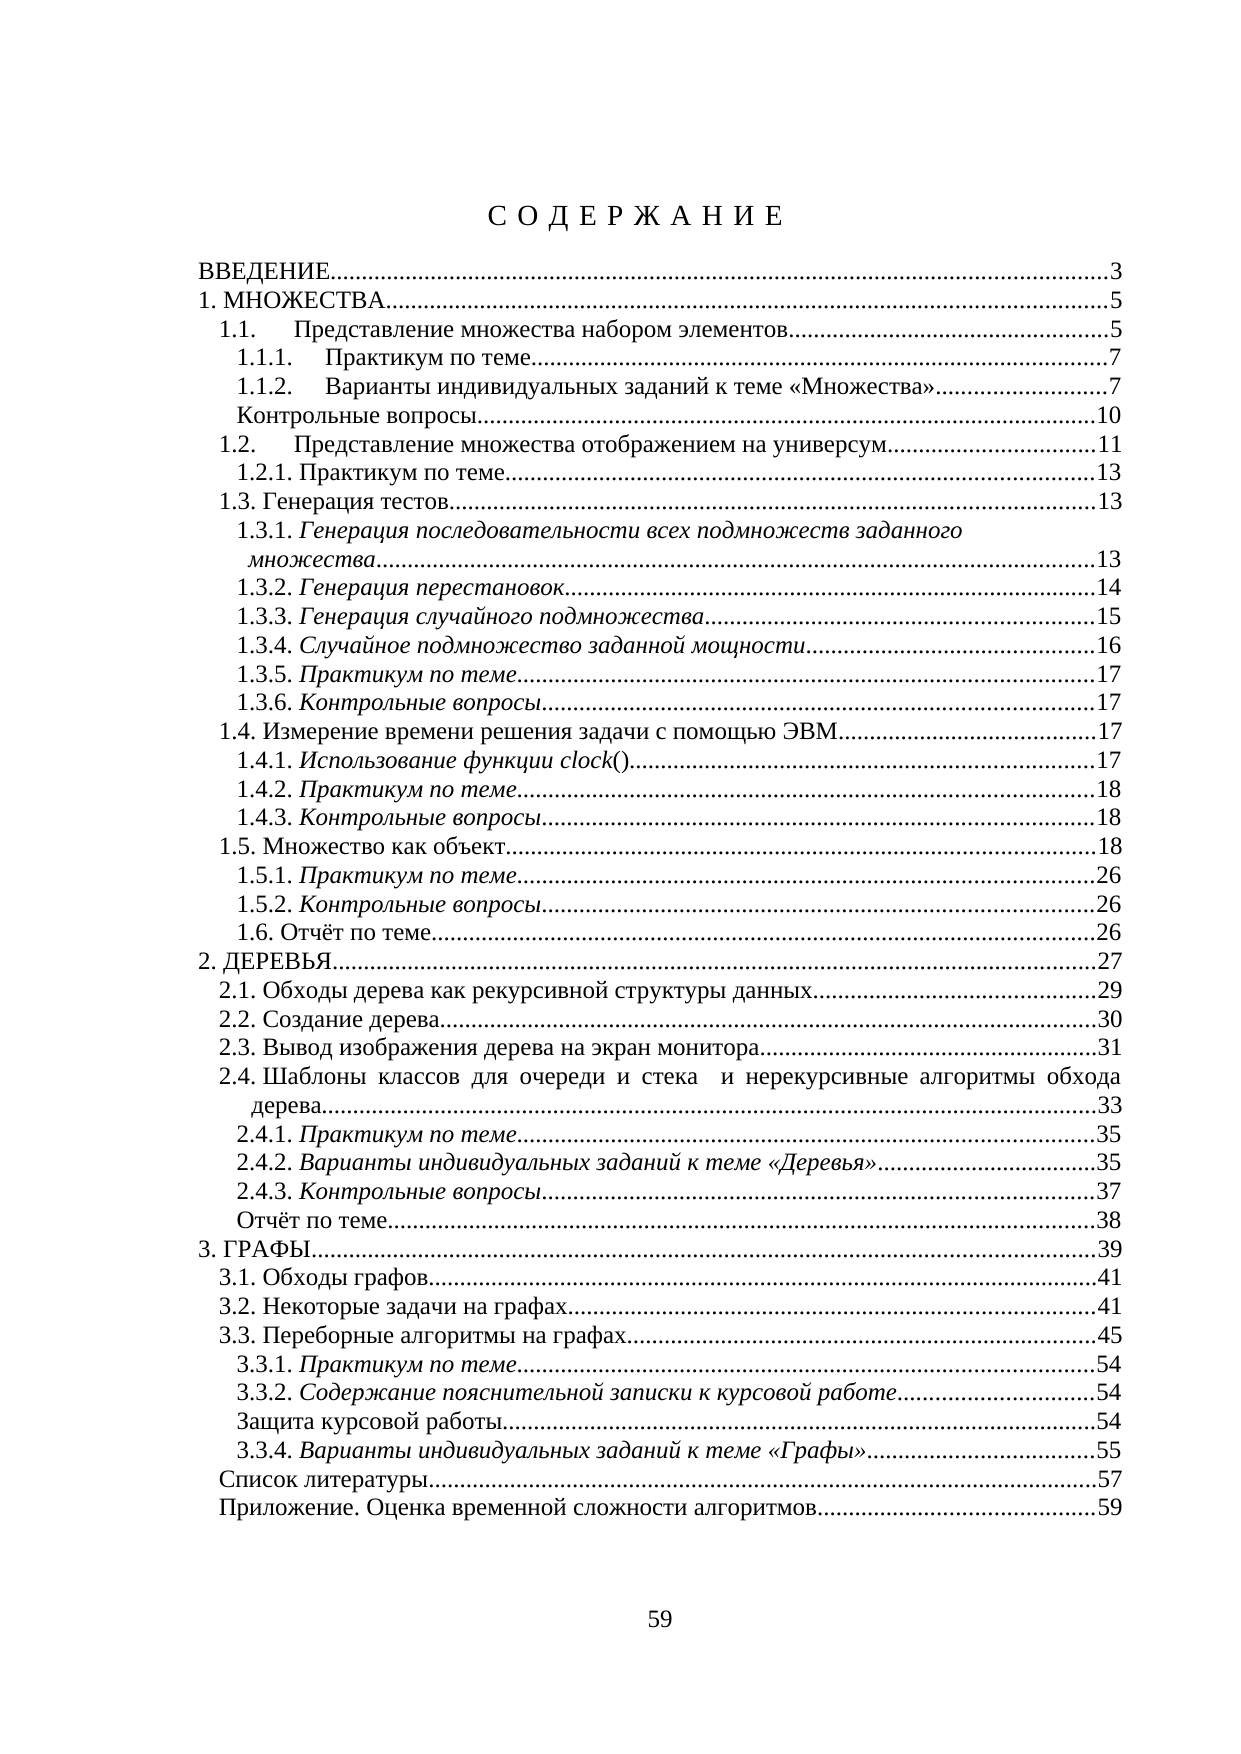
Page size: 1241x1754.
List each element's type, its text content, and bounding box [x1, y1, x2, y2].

text 1. МНОЖЕСТВА 5 [148, 285, 1122, 314]
text 3.3.1. Практикум по теме 54 [236, 1349, 1075, 1377]
text Отчёт по теме 38 [236, 1205, 1075, 1234]
text 1.3.4. Случайное подмножество заданной мощности 16 [236, 630, 1075, 659]
text 1.3. Генерация тестов 13 [218, 486, 1122, 515]
text 1.4.1. Использование функции clock() 17 [236, 745, 1075, 774]
text 1.2.1. Практикум по теме 13 [236, 457, 1075, 486]
text 2.4. Шаблоны классов для очереди и стека и нерекурсивные алгоритмы обхода дерева 33 [218, 1061, 1122, 1119]
text 1.5. Множество как объект 18 [218, 831, 1122, 860]
text 1.3.1. Генерация последовательности всех подмножеств заданного множества 13 [236, 515, 1075, 572]
text 2.4.3. Контрольные вопросы 37 [236, 1176, 1075, 1205]
text 1.5.1. Практикум по теме 26 [236, 860, 1075, 889]
text 1.1.2. Варианты индивидуальных заданий к теме «Множества» 7 [236, 371, 1075, 400]
text Приложение. Оценка временной сложности алгоритмов 59 [218, 1492, 1122, 1521]
text 3.3.2. Содержание пояснительной записки к курсовой работе 54 [236, 1377, 1075, 1406]
text Защита курсовой работы 54 [236, 1406, 1075, 1435]
text 1.6. Отчёт по теме 26 [236, 917, 1075, 946]
text 1.2. Представление множества отображением на универсум 11 [218, 429, 1122, 457]
text СОДЕРЖАНИЕ [148, 198, 1122, 231]
text 1.4.2. Практикум по теме 18 [236, 774, 1075, 802]
text 2.1. Обходы дерева как рекурсивной структуры данных 29 [218, 975, 1122, 1004]
text 1.4.3. Контрольные вопросы 18 [236, 802, 1075, 831]
text 3.1. Обходы графов 41 [218, 1262, 1122, 1291]
text 3.2. Некоторые задачи на графах 41 [218, 1291, 1122, 1320]
text 1.1.1. Практикум по теме 7 [236, 342, 1075, 371]
text 1.5.2. Контрольные вопросы 26 [236, 889, 1075, 917]
text 2.4.1. Практикум по теме 35 [236, 1119, 1075, 1147]
text 2.3. Вывод изображения дерева на экран монитора 31 [218, 1032, 1122, 1061]
text 2.4.2. Варианты индивидуальных заданий к теме «Деревья» 35 [236, 1147, 1075, 1176]
text 1.3.6. Контрольные вопросы 17 [236, 687, 1075, 716]
text 2.2. Создание дерева 30 [218, 1004, 1122, 1032]
text 3.3.4. Варианты индивидуальных заданий к теме «Графы» 55 [236, 1435, 1075, 1464]
text 1.4. Измерение времени решения задачи с помощью ЭВМ 17 [218, 716, 1122, 745]
text 1.3.2. Генерация перестановок 14 [236, 572, 1075, 601]
text 1.3.3. Генерация случайного подмножества 15 [236, 601, 1075, 630]
text Контрольные вопросы 10 [236, 400, 1075, 429]
text Список литературы 57 [218, 1464, 1122, 1492]
text 3.3. Переборные алгоритмы на графах 45 [218, 1320, 1122, 1349]
text 1.1. Представление множества набором элементов 5 [218, 314, 1122, 342]
text ВВЕДЕНИЕ 3 [148, 256, 1122, 285]
text 1.3.5. Практикум по теме 17 [236, 659, 1075, 687]
text 3. ГРАФЫ 39 [148, 1234, 1122, 1262]
text 2. ДЕРЕВЬЯ 27 [148, 946, 1122, 975]
